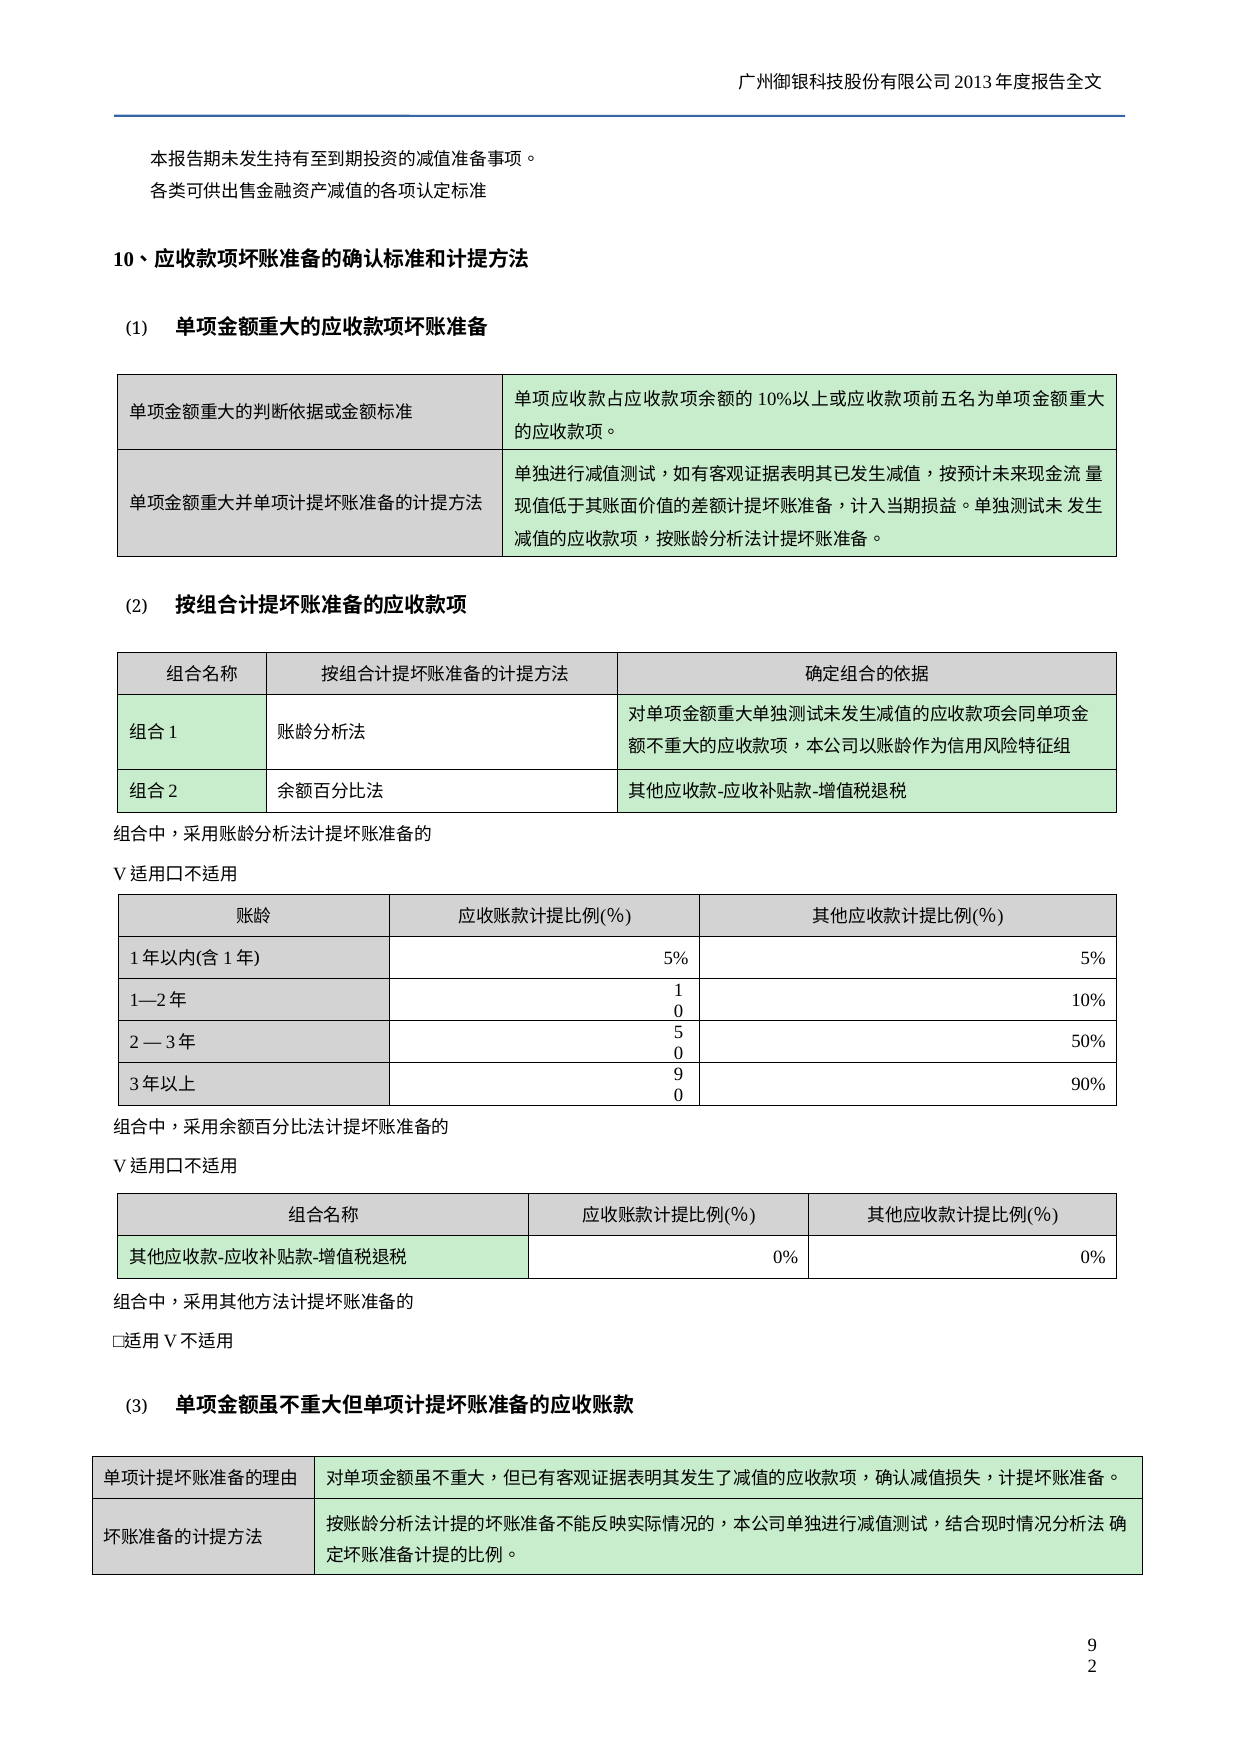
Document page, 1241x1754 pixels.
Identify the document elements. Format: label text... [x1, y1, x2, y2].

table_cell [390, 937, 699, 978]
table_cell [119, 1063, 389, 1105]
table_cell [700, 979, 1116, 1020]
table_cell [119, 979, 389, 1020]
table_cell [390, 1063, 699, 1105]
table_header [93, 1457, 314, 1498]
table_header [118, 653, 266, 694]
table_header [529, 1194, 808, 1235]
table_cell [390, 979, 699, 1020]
text □适用V不适用 [25, 1328, 1209, 1352]
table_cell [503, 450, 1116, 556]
list 按组合计提坏账准备的应收款项 [25, 591, 1209, 619]
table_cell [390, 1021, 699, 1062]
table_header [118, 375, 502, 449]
text 组合中，采用账龄分析法计提坏账准备的 [25, 821, 1209, 845]
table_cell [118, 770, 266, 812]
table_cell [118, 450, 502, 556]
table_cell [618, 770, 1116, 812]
text 组合中，采用余额百分比法计提坏账准备的 [25, 1114, 1209, 1138]
text V适用口不适用 [25, 860, 1209, 885]
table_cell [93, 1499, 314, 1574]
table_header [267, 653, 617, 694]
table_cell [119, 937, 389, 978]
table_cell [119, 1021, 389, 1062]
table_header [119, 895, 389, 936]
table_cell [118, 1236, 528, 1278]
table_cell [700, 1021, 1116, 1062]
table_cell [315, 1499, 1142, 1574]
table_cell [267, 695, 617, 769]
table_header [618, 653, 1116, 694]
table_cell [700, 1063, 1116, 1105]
text 本报告期未发生持有至到期投资的减值准备事项。 [150, 139, 1209, 172]
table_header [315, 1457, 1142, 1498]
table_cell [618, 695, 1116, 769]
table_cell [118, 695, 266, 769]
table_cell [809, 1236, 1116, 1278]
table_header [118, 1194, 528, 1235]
list 单项金额重大的应收款项坏账准备 [25, 312, 1209, 340]
text V适用口不适用 [25, 1153, 1209, 1178]
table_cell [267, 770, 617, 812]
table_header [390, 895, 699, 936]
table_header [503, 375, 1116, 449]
text 组合中，采用其他方法计提坏账准备的 [25, 1289, 1209, 1313]
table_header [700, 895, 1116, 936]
list 单项金额虽不重大但单项计提坏账准备的应收账款 [25, 1390, 1209, 1418]
text 各类可供出售金融资产减值的各项认定标准 [150, 172, 1209, 204]
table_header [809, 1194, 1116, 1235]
text 10、应收款项坏账准备的确认标准和计提方法 [25, 244, 1209, 272]
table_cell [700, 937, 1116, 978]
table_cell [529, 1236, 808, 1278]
